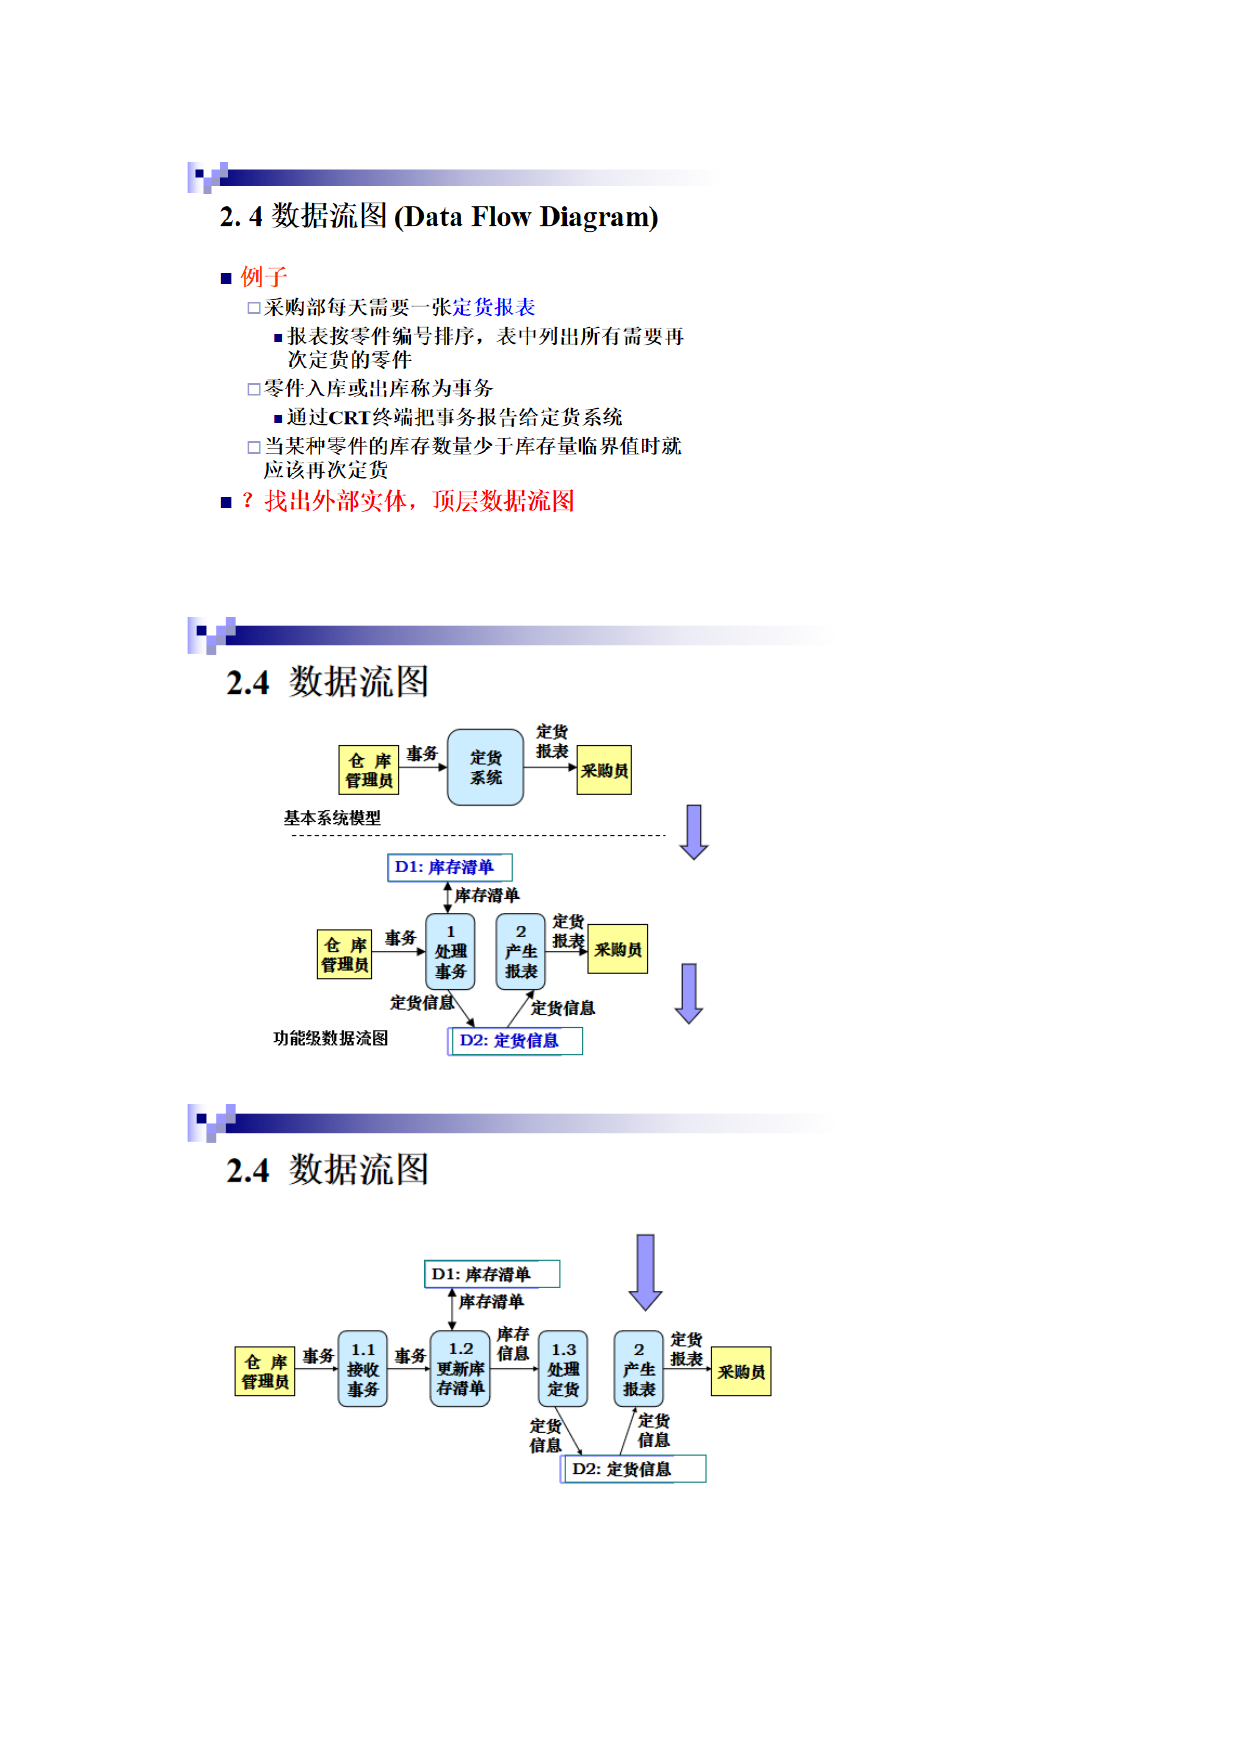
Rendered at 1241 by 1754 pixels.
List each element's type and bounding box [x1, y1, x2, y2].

picture [187, 617, 1053, 1591]
picture [187, 162, 901, 563]
